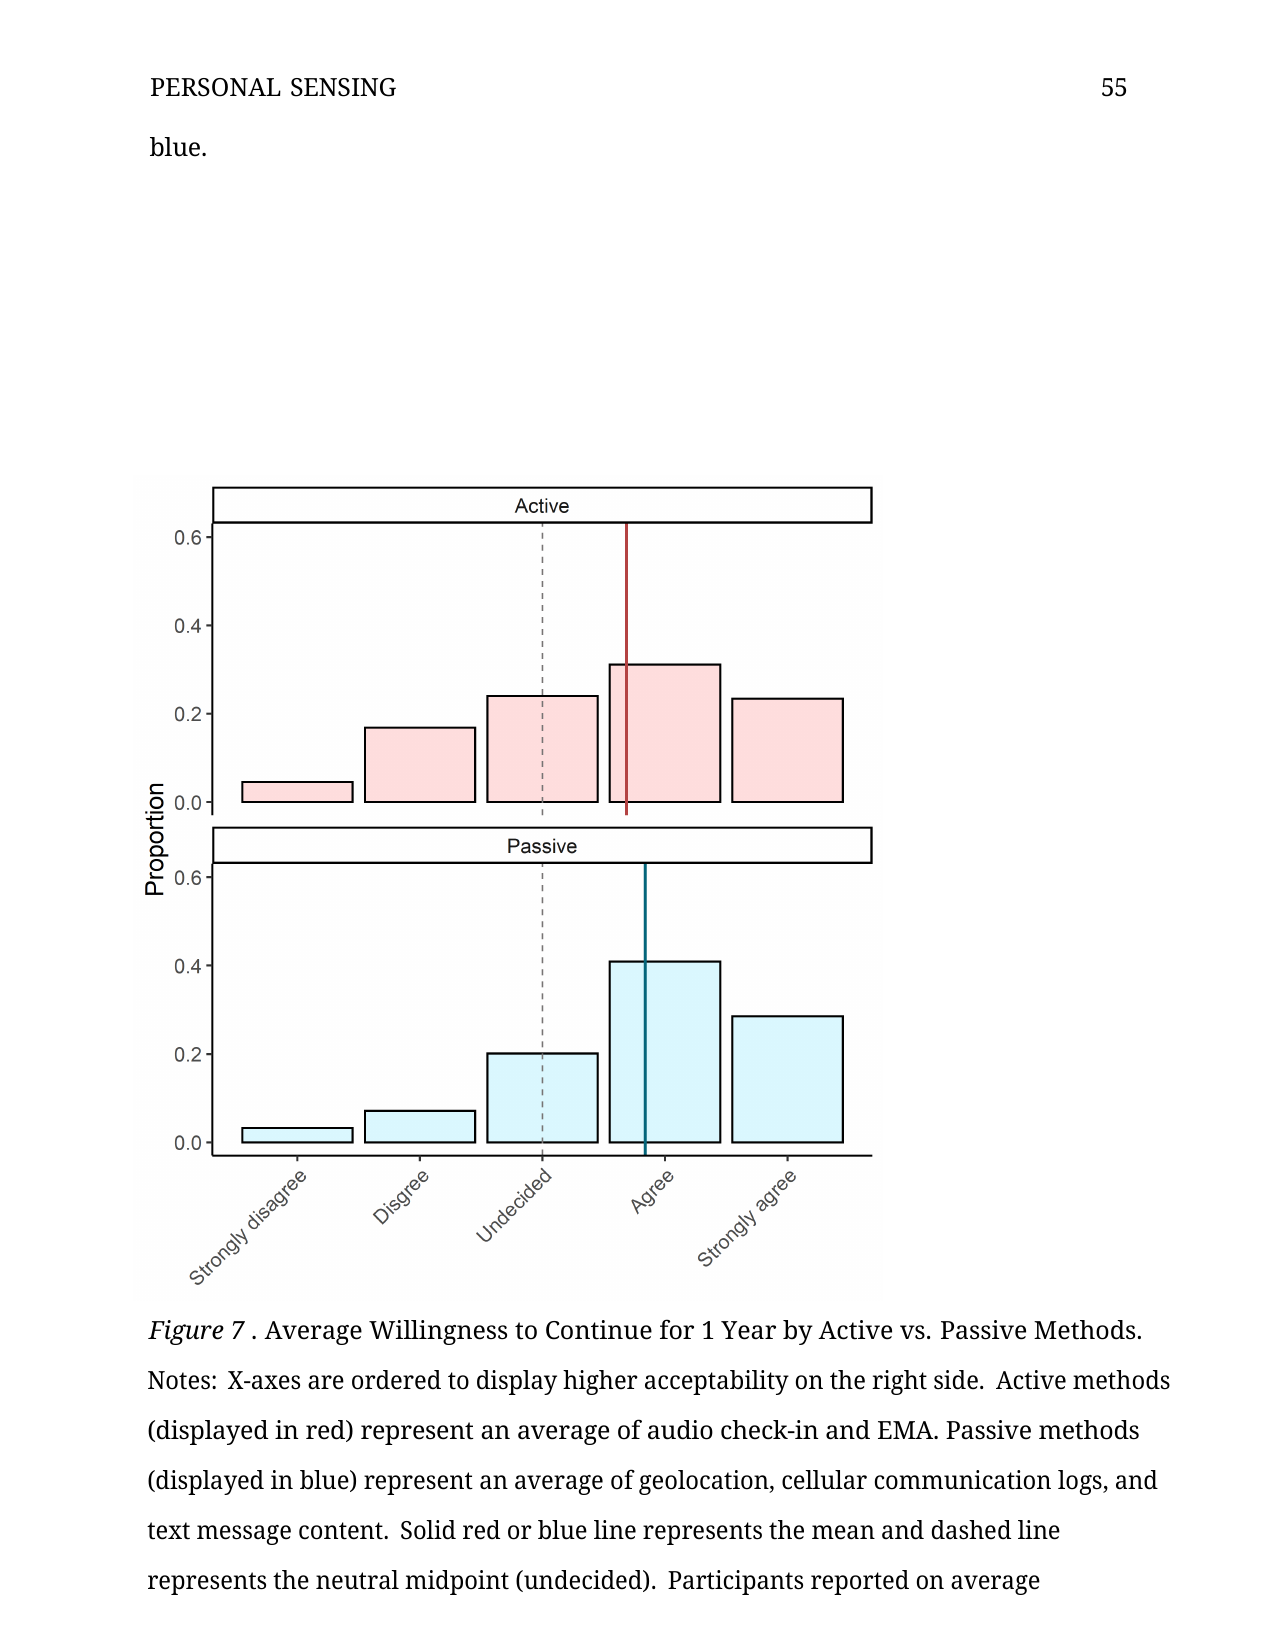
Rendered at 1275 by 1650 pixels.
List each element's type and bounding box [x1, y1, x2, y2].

text [149, 129, 1170, 163]
picture [133, 475, 884, 1301]
text [147, 1313, 1183, 1597]
